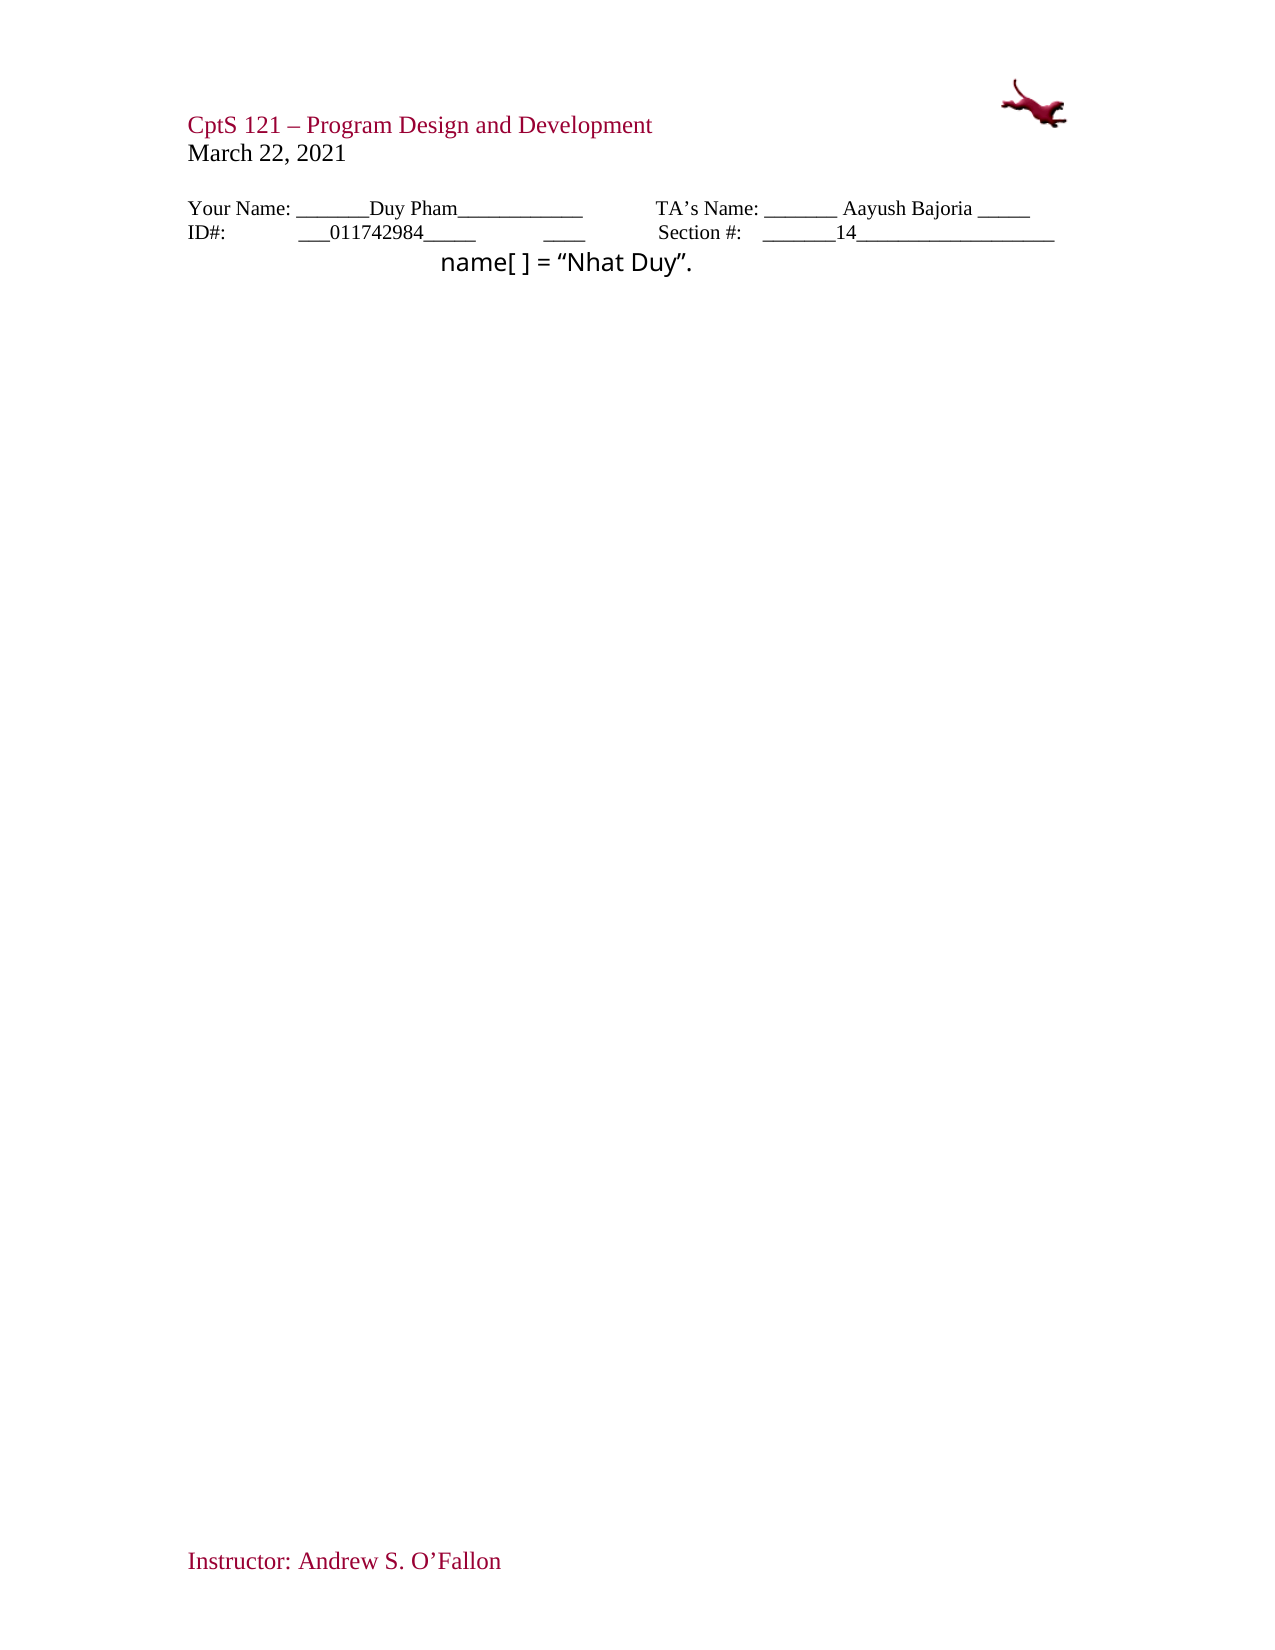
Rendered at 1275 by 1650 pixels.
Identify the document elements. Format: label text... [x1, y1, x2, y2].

picture [990, 75, 1081, 134]
text name[ ] = “Nhat Duy”. [187, 244, 1087, 278]
